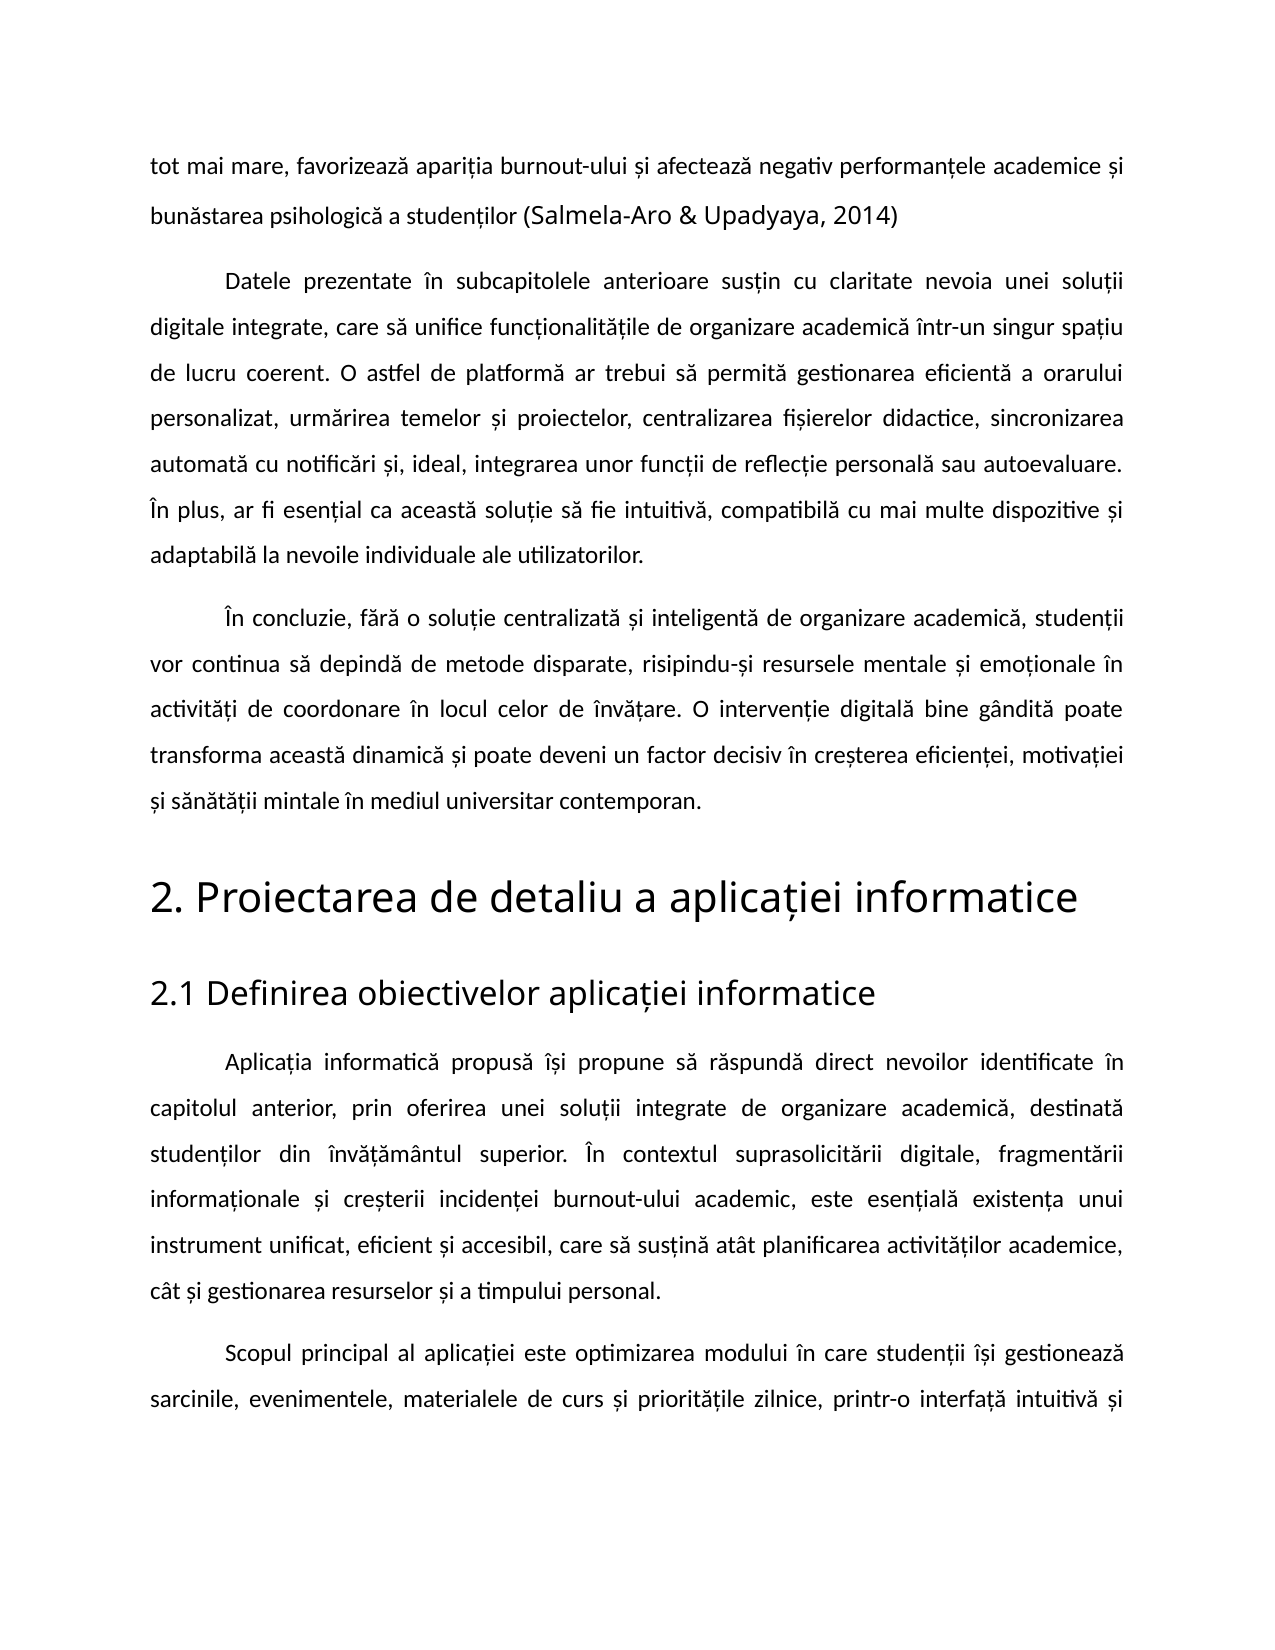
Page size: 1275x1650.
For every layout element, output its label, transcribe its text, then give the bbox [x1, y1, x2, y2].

text În concluzie, fără o soluție centralizată și inteligentă de organizare academică, studenții vor continua să depindă de metode disparate, risipindu-și resursele mentale și emoționale în activități de coordonare în locul celor de învățare. O intervenție digitală bine gândită poate transforma această dinamică și poate deveni un factor decisiv în creșterea eficienței, motivației și sănătății mintale în mediul universitar contemporan. [150, 602, 1125, 815]
text Datele prezentate în subcapitolele anterioare susțin cu claritate nevoia unei soluții digitale integrate, care să unifice funcționalitățile de organizare academică într-un singur spațiu de lucru coerent. O astfel de platformă ar trebui să permită gestionarea eficientă a orarului personalizat, urmărirea temelor și proiectelor, centralizarea fișierelor didactice, sincronizarea automată cu notificări și, ideal, integrarea unor funcții de reflecție personală sau autoevaluare. În plus, ar fi esențial ca această soluție să fie intuitivă, compatibilă cu mai multe dispozitive și adaptabilă la nevoile individuale ale utilizatorilor. [150, 265, 1125, 570]
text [150, 150, 1125, 232]
subtitle 2. Proiectarea de detaliu a aplicației informatice [150, 868, 1125, 925]
text Aplicația informatică propusă își propune să răspundă direct nevoilor identificate în capitolul anterior, prin oferirea unei soluții integrate de organizare academică, destinată studenților din învățământul superior. În contextul suprasolicitării digitale, fragmentării informaționale și creșterii incidenței burnout-ului academic, este esențială existența unui instrument unificat, eficient și accesibil, care să susțină atât planificarea activităților academice, cât și gestionarea resurselor și a timpului personal. [150, 1046, 1125, 1306]
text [150, 1337, 1125, 1414]
subtitle 2.1 Definirea obiectivelor aplicației informatice [150, 970, 1125, 1015]
